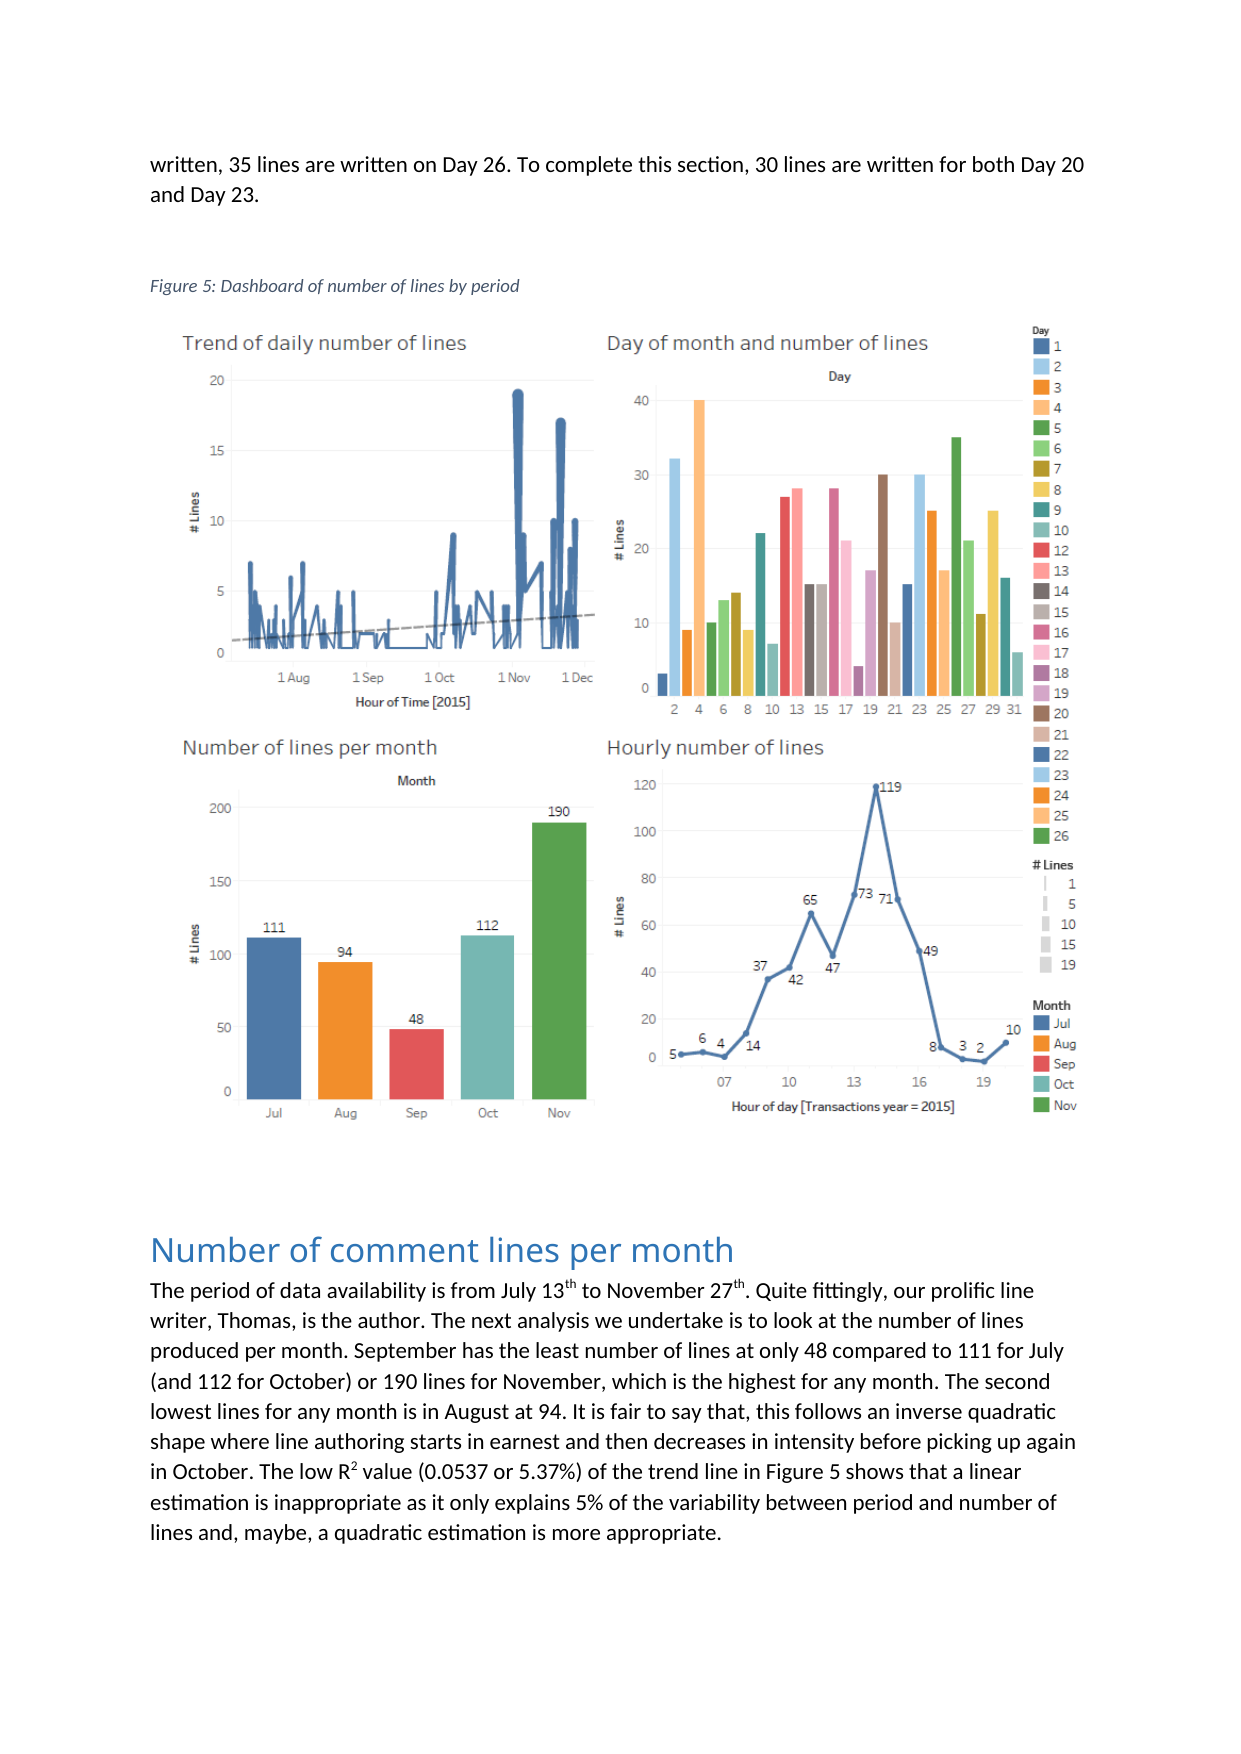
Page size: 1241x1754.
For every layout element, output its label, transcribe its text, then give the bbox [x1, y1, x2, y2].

picture [150, 317, 1091, 1126]
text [150, 150, 1090, 208]
text The period of data availability is from July 13th to November 27th. Quite fittingly, our prolific line writer, Thomas, is the author. The next analysis we undertake is to look at the number of lines produced per month. September has the least number of lines at only 48 compared to 111 for July (and 112 for October) or 190 lines for November, which is the highest for any month. The second lowest lines for any month is in August at 94. It is fair to say that, this follows an inverse quadratic shape where line authoring starts in earnest and then decreases in intensity before picking up again in October. The low R2 value (0.0537 or 5.37%) of the trend line in Figure 5 shows that a linear estimation is inappropriate as it only explains 5% of the variability between period and number of lines and, maybe, a quadratic estimation is more appropriate. [150, 1276, 1090, 1546]
subtitle Number of comment lines per month [150, 1227, 1090, 1273]
